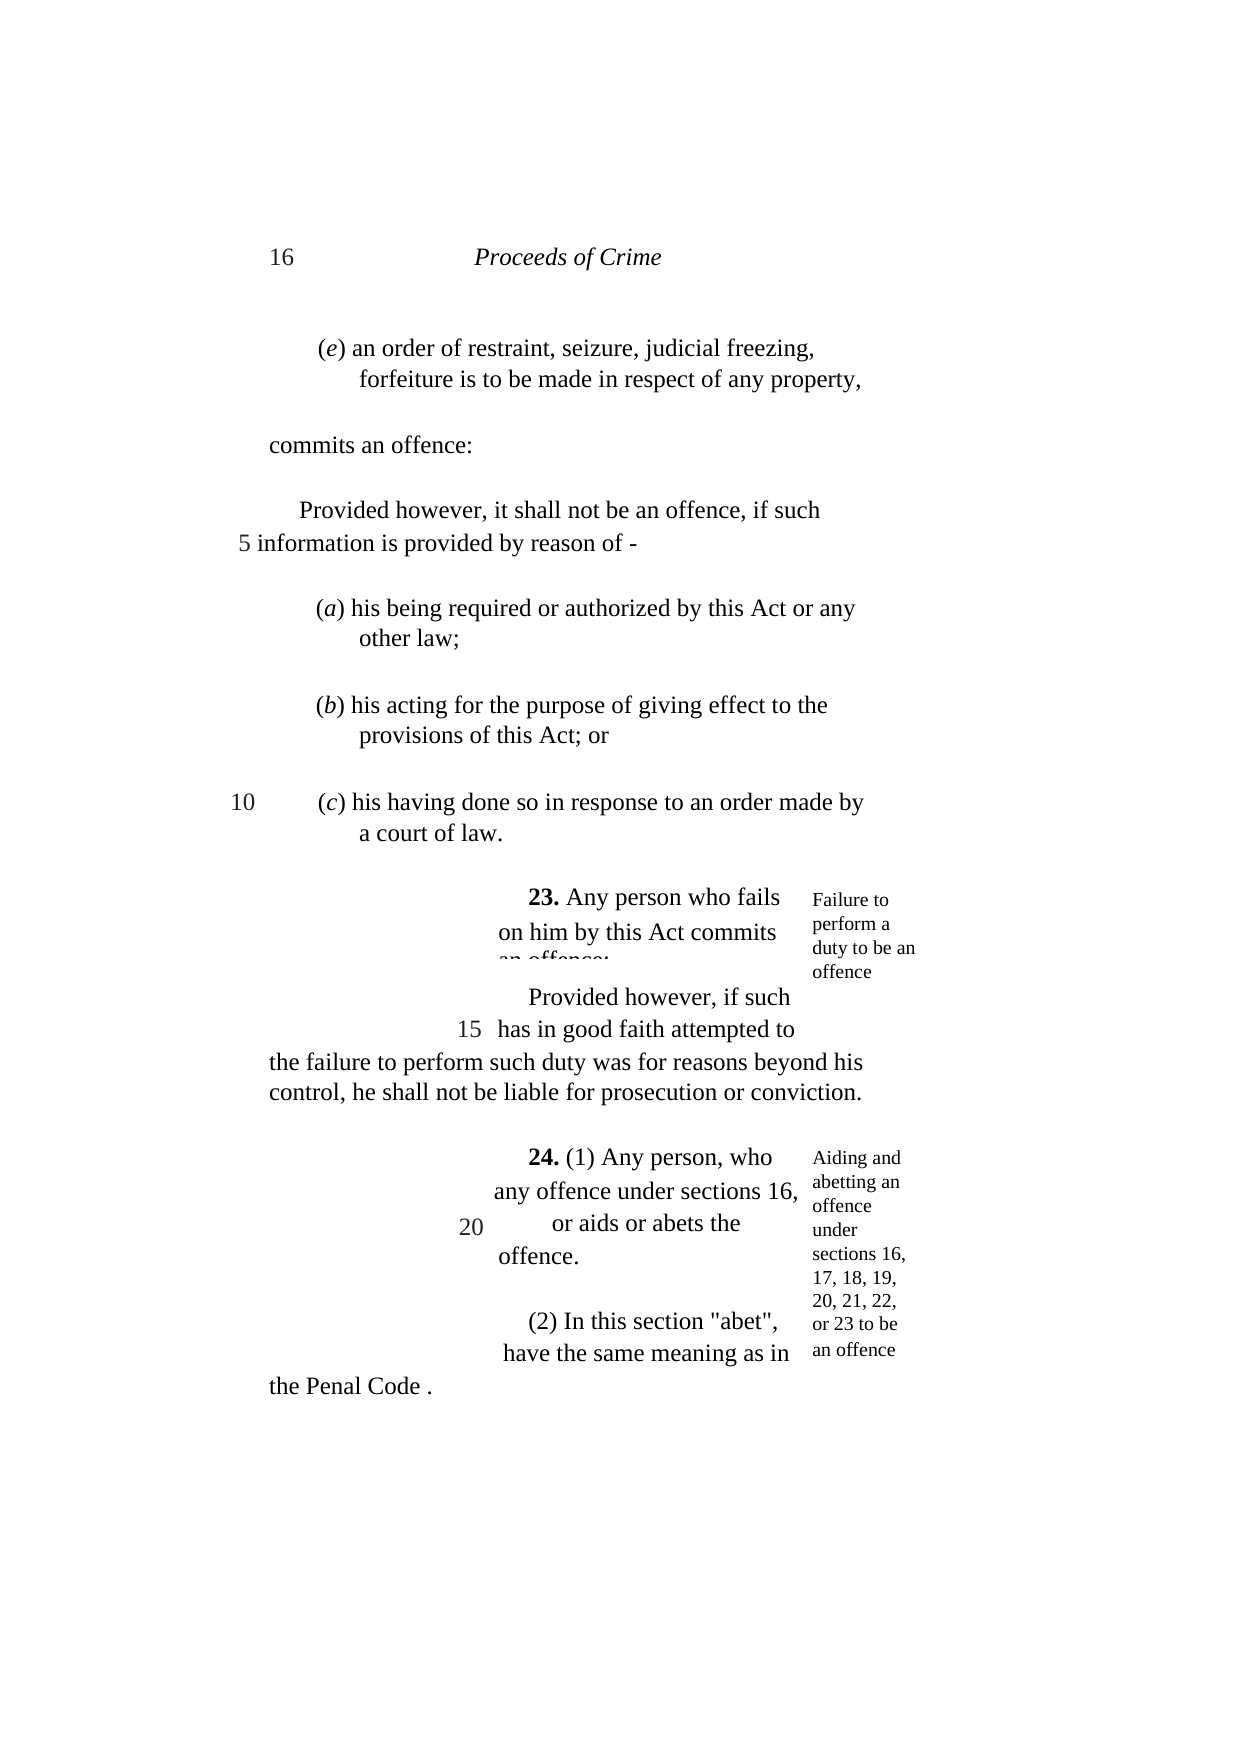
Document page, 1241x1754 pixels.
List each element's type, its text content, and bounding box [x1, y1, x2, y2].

table_cell offence [803, 1194, 1116, 1217]
text (a) his being required or authorized by this Act or any other law; [316, 593, 880, 652]
table_header 15 [176, 879, 489, 1045]
text 16 Proceeds of Crime [269, 238, 1090, 272]
table_cell offence. [490, 1238, 803, 1289]
text 10 (c) his having done so in response to an order made by a court of law. [230, 787, 880, 847]
table_cell (2) In this section "abet", "aid" and "conspiracy" shall [490, 1289, 803, 1336]
table_header Failure to [803, 879, 1116, 911]
text 5 information is provided by reason of - [238, 528, 1090, 557]
table_cell have the same meaning as in sections 100, 111 and 113 of [490, 1336, 803, 1369]
text the Penal Code . [269, 1372, 1090, 1400]
table_header 20 [176, 1138, 489, 1369]
table_cell 17, 18, 19, [803, 1267, 1116, 1289]
table_cell perform a [803, 911, 1116, 936]
table_cell sections 16, [803, 1242, 1116, 1267]
table_cell Provided however, if such person can establish that he [490, 959, 803, 1011]
table_cell offence [803, 959, 1116, 1045]
table_cell an offence [803, 1336, 1116, 1369]
table_header 23. Any person who fails to comply with a duty conferred [490, 879, 803, 911]
table_cell has in good faith attempted to fulfil the relevant duty and [490, 1011, 803, 1045]
table_cell abetting an [803, 1171, 1116, 1194]
table_cell or aids or abets the commission of such offence commits an [490, 1206, 803, 1238]
text Provided however, it shall not be an offence, if such [299, 496, 1090, 524]
text (e) an order of restraint, seizure, judicial freezing, forfeiture is to be made in respect of any property, [318, 333, 880, 392]
table_cell duty to be an [803, 936, 1116, 959]
text (b) his acting for the purpose of giving effect to the provisions of this Act; or [316, 690, 880, 749]
table_header 24. (1) Any person, who attempts or conspires to commit [490, 1138, 803, 1171]
text commits an offence: [269, 430, 1090, 459]
table_cell under [803, 1217, 1116, 1242]
table_header Aiding and [803, 1138, 1116, 1171]
table_cell 20, 21, 22, [803, 1289, 1116, 1313]
table_cell or 23 to be [803, 1313, 1116, 1336]
table_cell on him by this Act commits an offence: [490, 911, 803, 959]
text the failure to perform such duty was for reasons beyond his control, he shall not be liable for prosecution or conviction. [269, 1047, 880, 1106]
table_cell any offence under sections 16, 17, 18, 19, 20, 21, 22, or 23, [490, 1171, 803, 1206]
